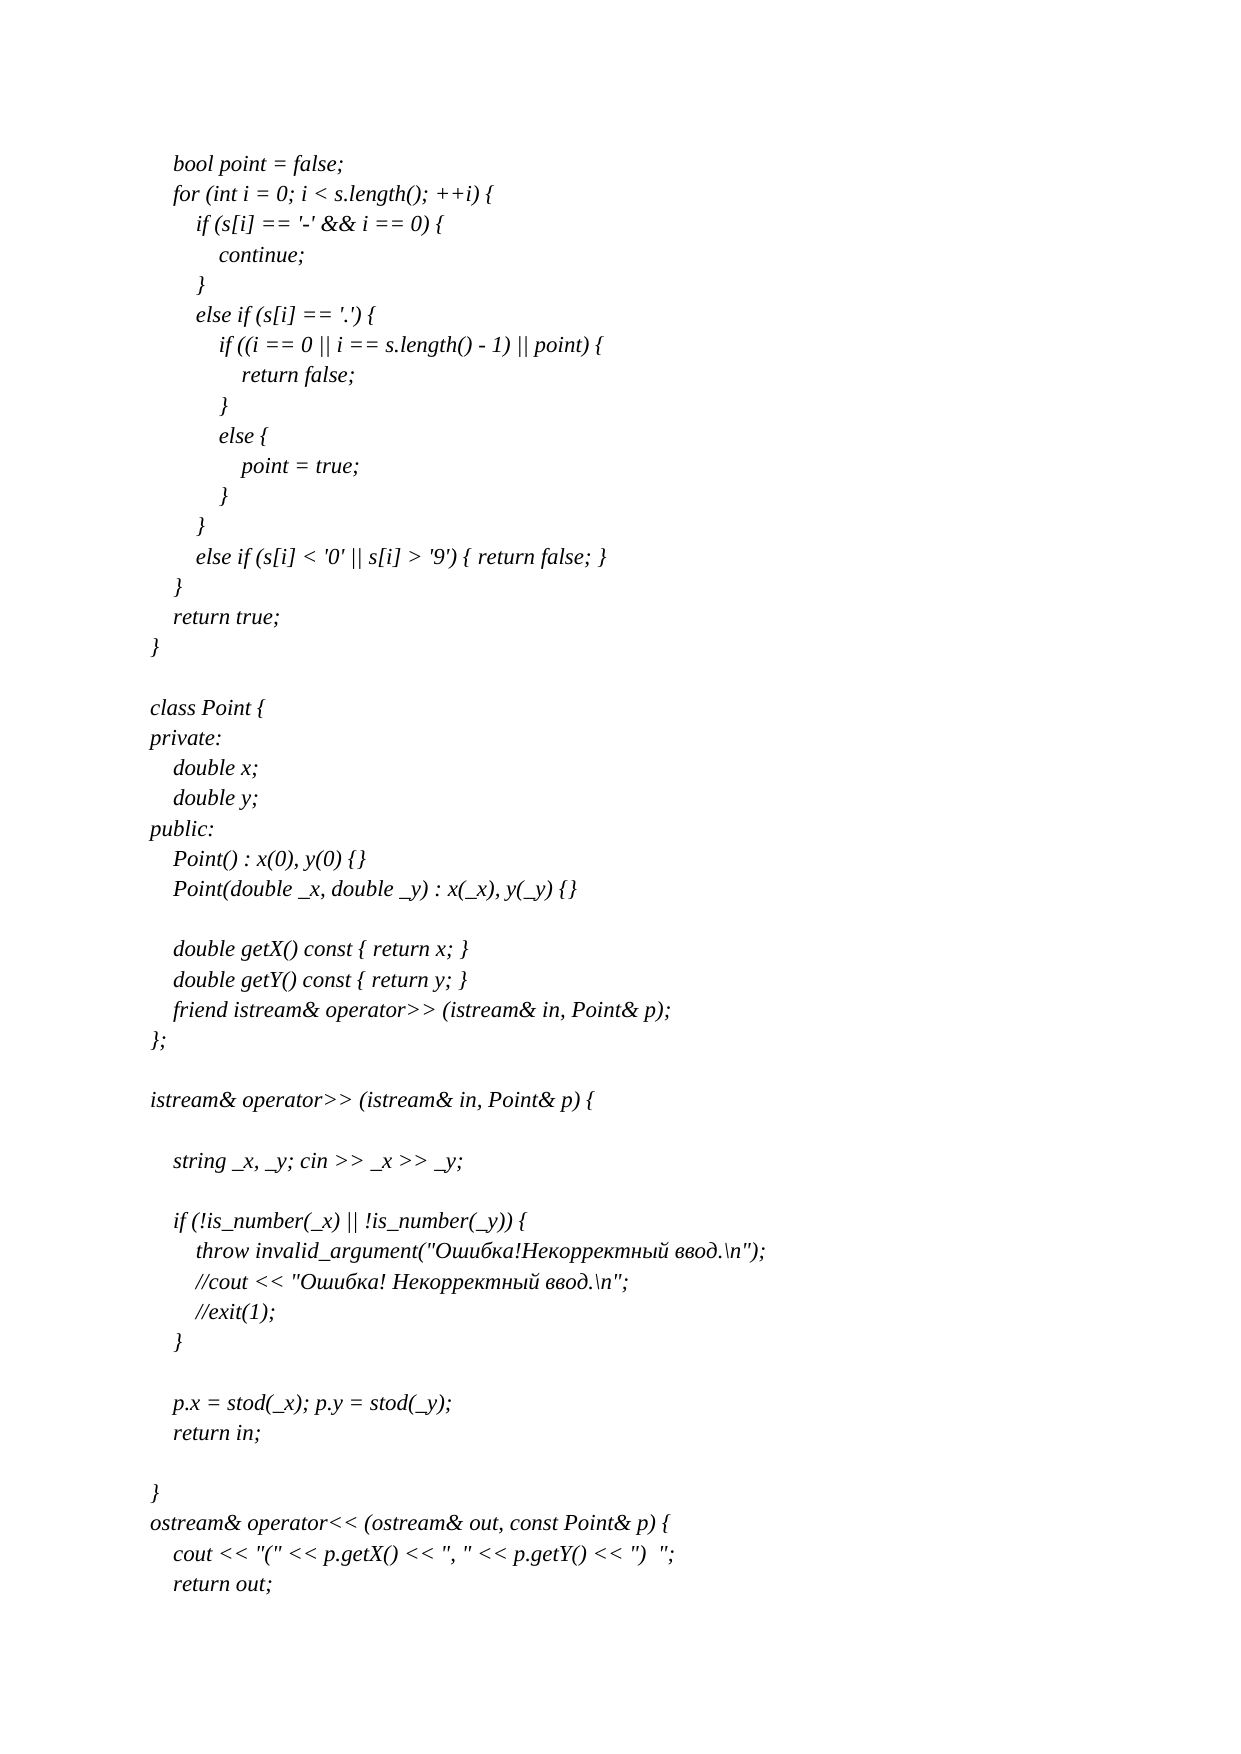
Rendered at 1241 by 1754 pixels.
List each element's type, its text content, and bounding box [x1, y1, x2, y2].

text ostream& operator<< (ostream& out, const Point& p) { [150, 1509, 1090, 1536]
text istream& operator>> (istream& in, Point& p) { [150, 1086, 1090, 1113]
text if (!is_number(_x) || !is_number(_y)) { [150, 1207, 1090, 1234]
text } [150, 392, 1090, 418]
text else if (s[i] < '0' || s[i] > '9') { return false; } [150, 543, 1090, 569]
text } [150, 1328, 1090, 1354]
text } [150, 271, 1090, 297]
text throw invalid_argument("Ошибка!Некорректный ввод.\n"); [150, 1237, 1090, 1264]
text friend istream& operator>> (istream& in, Point& p); [150, 996, 1090, 1022]
text private: [150, 724, 1090, 750]
text class Point { [150, 694, 1090, 720]
text } [150, 573, 1090, 599]
text if (s[i] == '-' && i == 0) { [150, 210, 1090, 237]
text //cout << "Ошибка! Некорректный ввод.\n"; [150, 1268, 1090, 1294]
text return in; [150, 1419, 1090, 1445]
text //exit(1); [150, 1298, 1090, 1324]
text string _x, _y; cin >> _x >> _y; [150, 1147, 1090, 1173]
text public: [150, 814, 1090, 841]
text double getX() const { return x; } [150, 935, 1090, 962]
text double getY() const { return y; } [150, 966, 1090, 992]
text return out; [150, 1570, 1090, 1596]
text for (int i = 0; i < s.length(); ++i) { [150, 180, 1090, 207]
text bool point = false; [150, 150, 1090, 176]
text } [150, 1479, 1090, 1506]
text continue; [150, 241, 1090, 267]
text return false; [150, 361, 1090, 388]
text double y; [150, 784, 1090, 811]
text double x; [150, 754, 1090, 781]
text cout << "(" << p.getX() << ", " << p.getY() << ") "; [150, 1539, 1090, 1566]
text } [150, 633, 1090, 660]
text } [150, 512, 1090, 539]
text } [150, 482, 1090, 509]
text Point() : x(0), y(0) {} [150, 845, 1090, 871]
text else { [150, 422, 1090, 448]
text return true; [150, 603, 1090, 629]
text Point(double _x, double _y) : x(_x), y(_y) {} [150, 875, 1090, 901]
text p.x = stod(_x); p.y = stod(_y); [150, 1388, 1090, 1415]
text point = true; [150, 452, 1090, 478]
text else if (s[i] == '.') { [150, 301, 1090, 327]
text }; [150, 1026, 1090, 1052]
text if ((i == 0 || i == s.length() - 1) || point) { [150, 331, 1090, 358]
